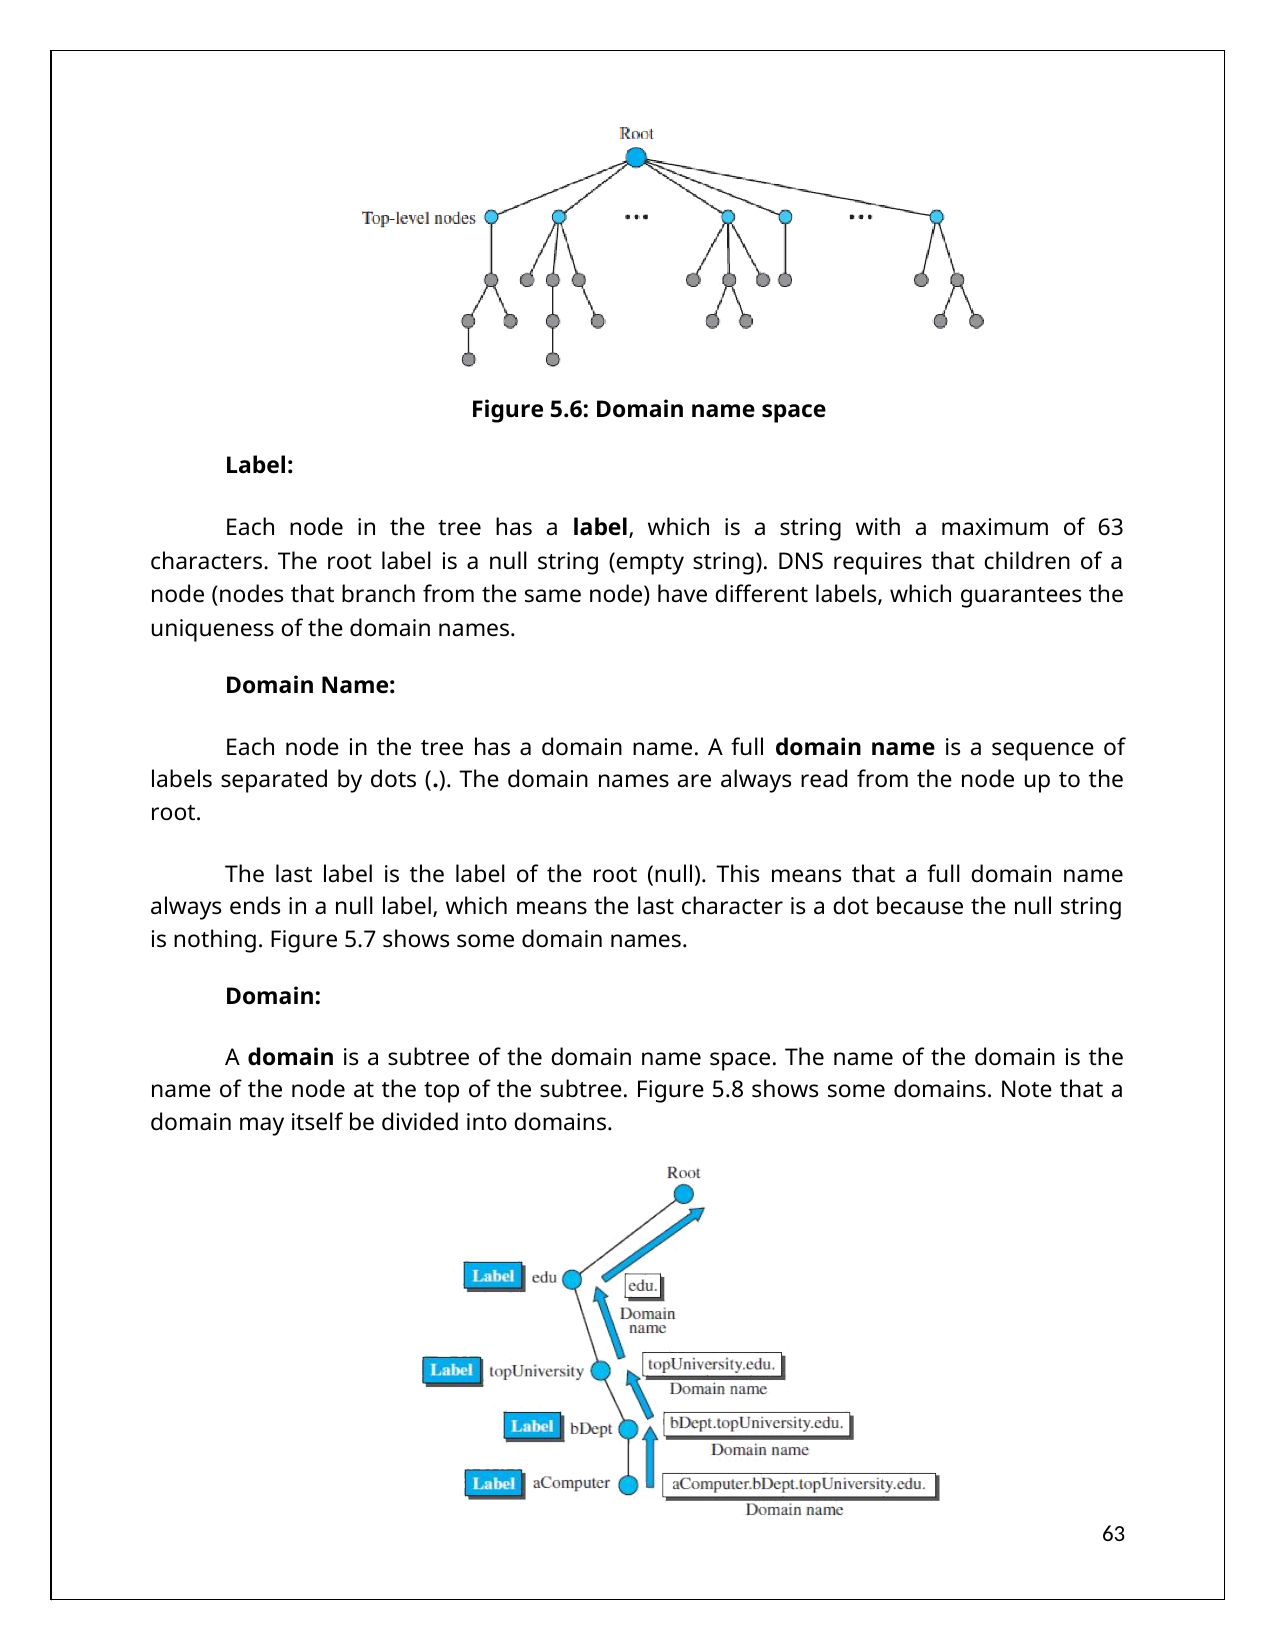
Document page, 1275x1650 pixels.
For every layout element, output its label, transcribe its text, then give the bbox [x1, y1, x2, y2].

text The last label is the label of the root (null). This means that a full domain name always ends in a null label, which means the last character is a dot because the null string is nothing. Figure 5.7 shows some domain names. [150, 858, 1125, 954]
text Each node in the tree has a label, which is a string with a maximum of 63 characters. The root label is a null string (empty string). DNS requires that children of a node (nodes that branch from the same node) have different labels, which guarantees the uniqueness of the domain names. [150, 511, 1125, 643]
picture [51, 51, 1224, 1599]
text Domain: [225, 979, 1125, 1010]
picture [50, 50, 1226, 1601]
text Each node in the tree has a domain name. A full domain name is a sequence of labels separated by dots (.). The domain names are always read from the node up to the root. [150, 731, 1125, 827]
text Label: [225, 449, 1125, 480]
text Domain Name: [225, 669, 1125, 700]
text A domain is a subtree of the domain name space. The name of the domain is the name of the node at the top of the subtree. Figure 5.8 shows some domains. Note that a domain may itself be divided into domains. [150, 1041, 1125, 1137]
text Figure 5.6: Domain name space [471, 393, 1125, 424]
